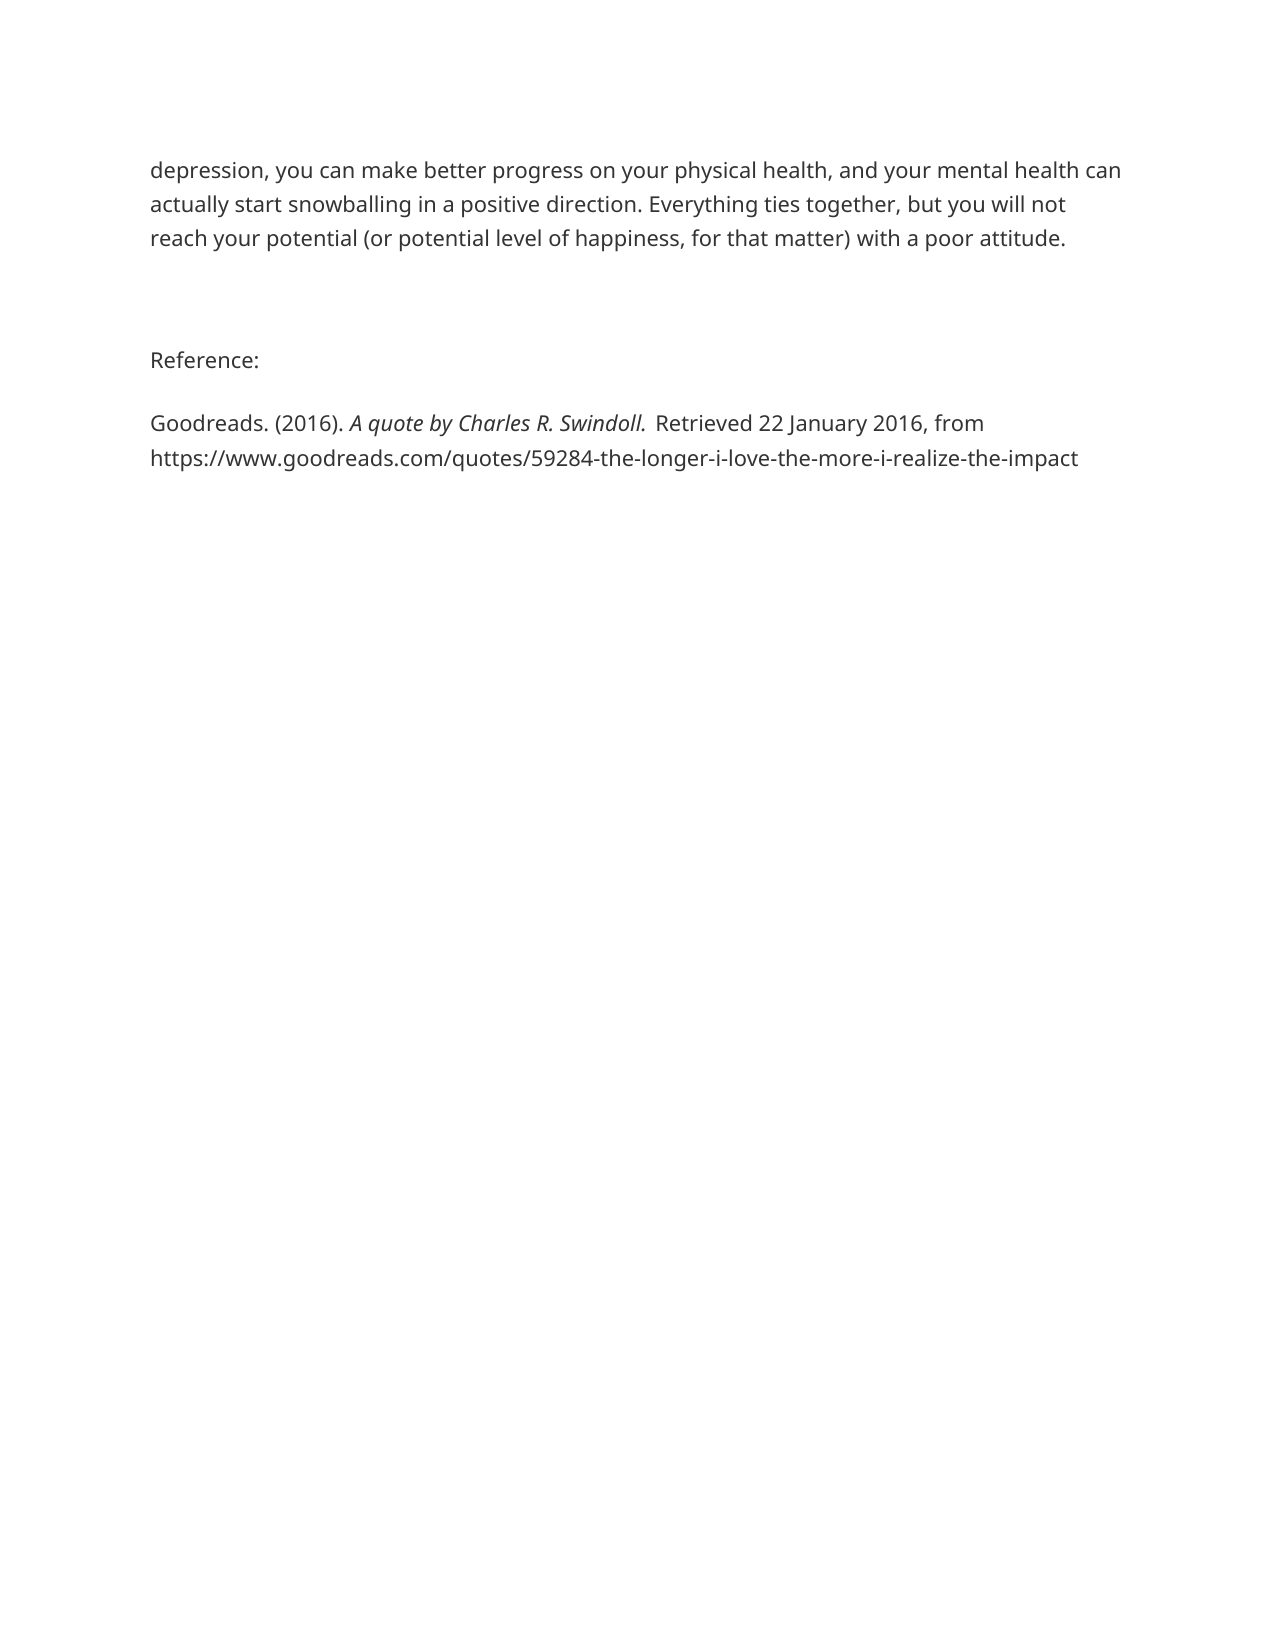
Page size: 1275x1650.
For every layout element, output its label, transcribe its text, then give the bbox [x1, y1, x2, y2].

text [150, 150, 1125, 253]
text Goodreads. (2016). A quote by Charles R. Swindoll. Retrieved 22 January 2016, from https://www.goodreads.com/quotes/59284-the-longer-i-love-the-more-i-realize-the-impact [150, 404, 1125, 472]
text Reference: [150, 340, 1125, 374]
